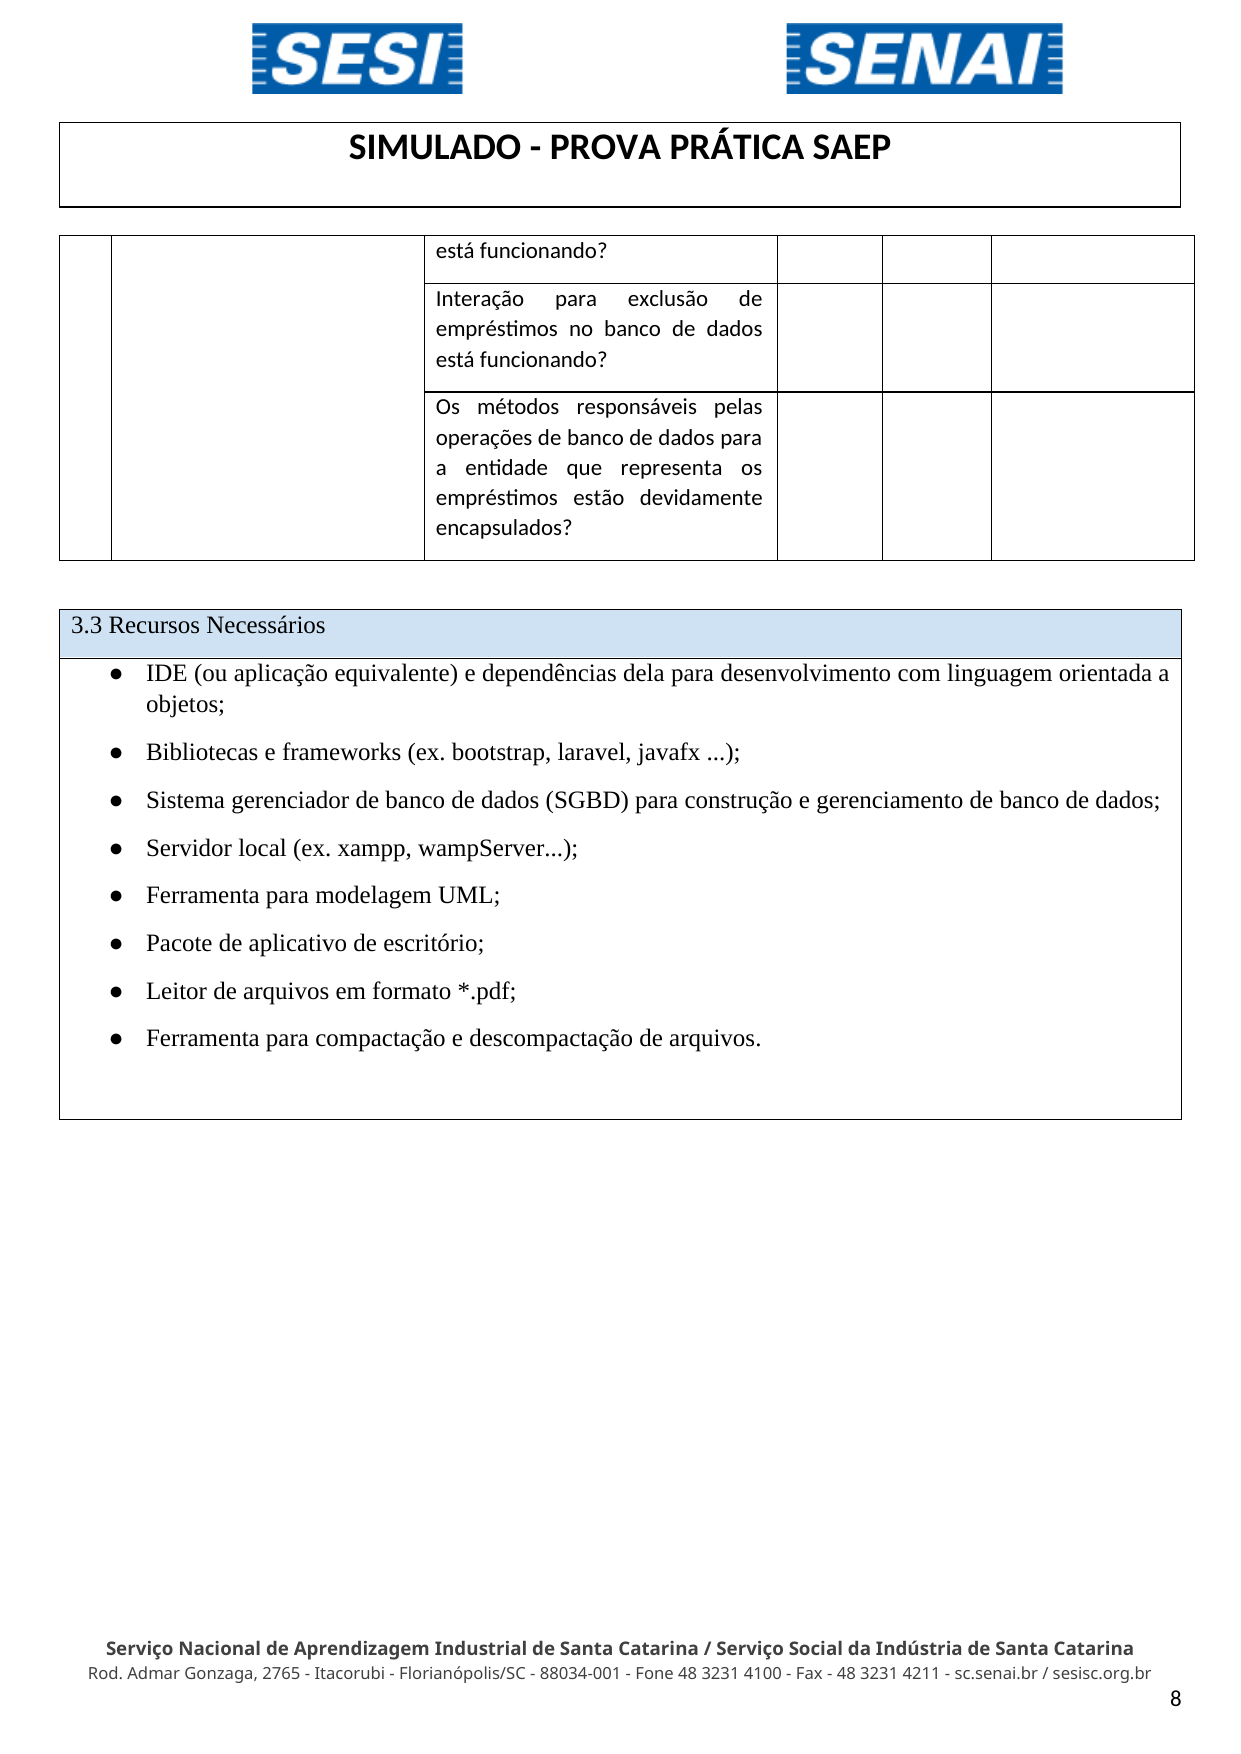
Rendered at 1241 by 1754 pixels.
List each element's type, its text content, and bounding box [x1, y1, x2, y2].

table_cell [883, 393, 991, 560]
picture [252, 23, 464, 94]
table_cell [992, 236, 1194, 283]
table_cell [778, 236, 882, 283]
table_cell Interação para exclusão de empréstimos no banco de dados está funcionando? [425, 284, 777, 391]
table_cell [883, 284, 991, 391]
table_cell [425, 236, 777, 283]
table_cell [778, 284, 882, 391]
table_cell [778, 393, 882, 560]
table_cell [883, 236, 991, 283]
table_cell [992, 393, 1194, 560]
table_header 3.3 Recursos Necessários [60, 610, 1181, 657]
table_cell IDE (ou aplicação equivalente) e dependências dela para desenvolvimento com linguagem orientada a objetos; Bibliotecas e frameworks (ex. bootstrap, laravel, javafx ...); Sistema gerenciador de banco de dados (SGBD) para construção e gerenciamento de banco de dados; Servidor local (ex. xampp, wampServer...); Ferramenta para modelagem UML; Pacote de aplicativo de escritório; Leitor de arquivos em formato *.pdf; Ferramenta para compactação e descompactação de arquivos. [60, 659, 1181, 1119]
table_cell [992, 284, 1194, 391]
table_cell Os métodos responsáveis pelas operações de banco de dados para a entidade que representa os empréstimos estão devidamente encapsulados? [425, 393, 777, 560]
picture [786, 23, 1064, 94]
